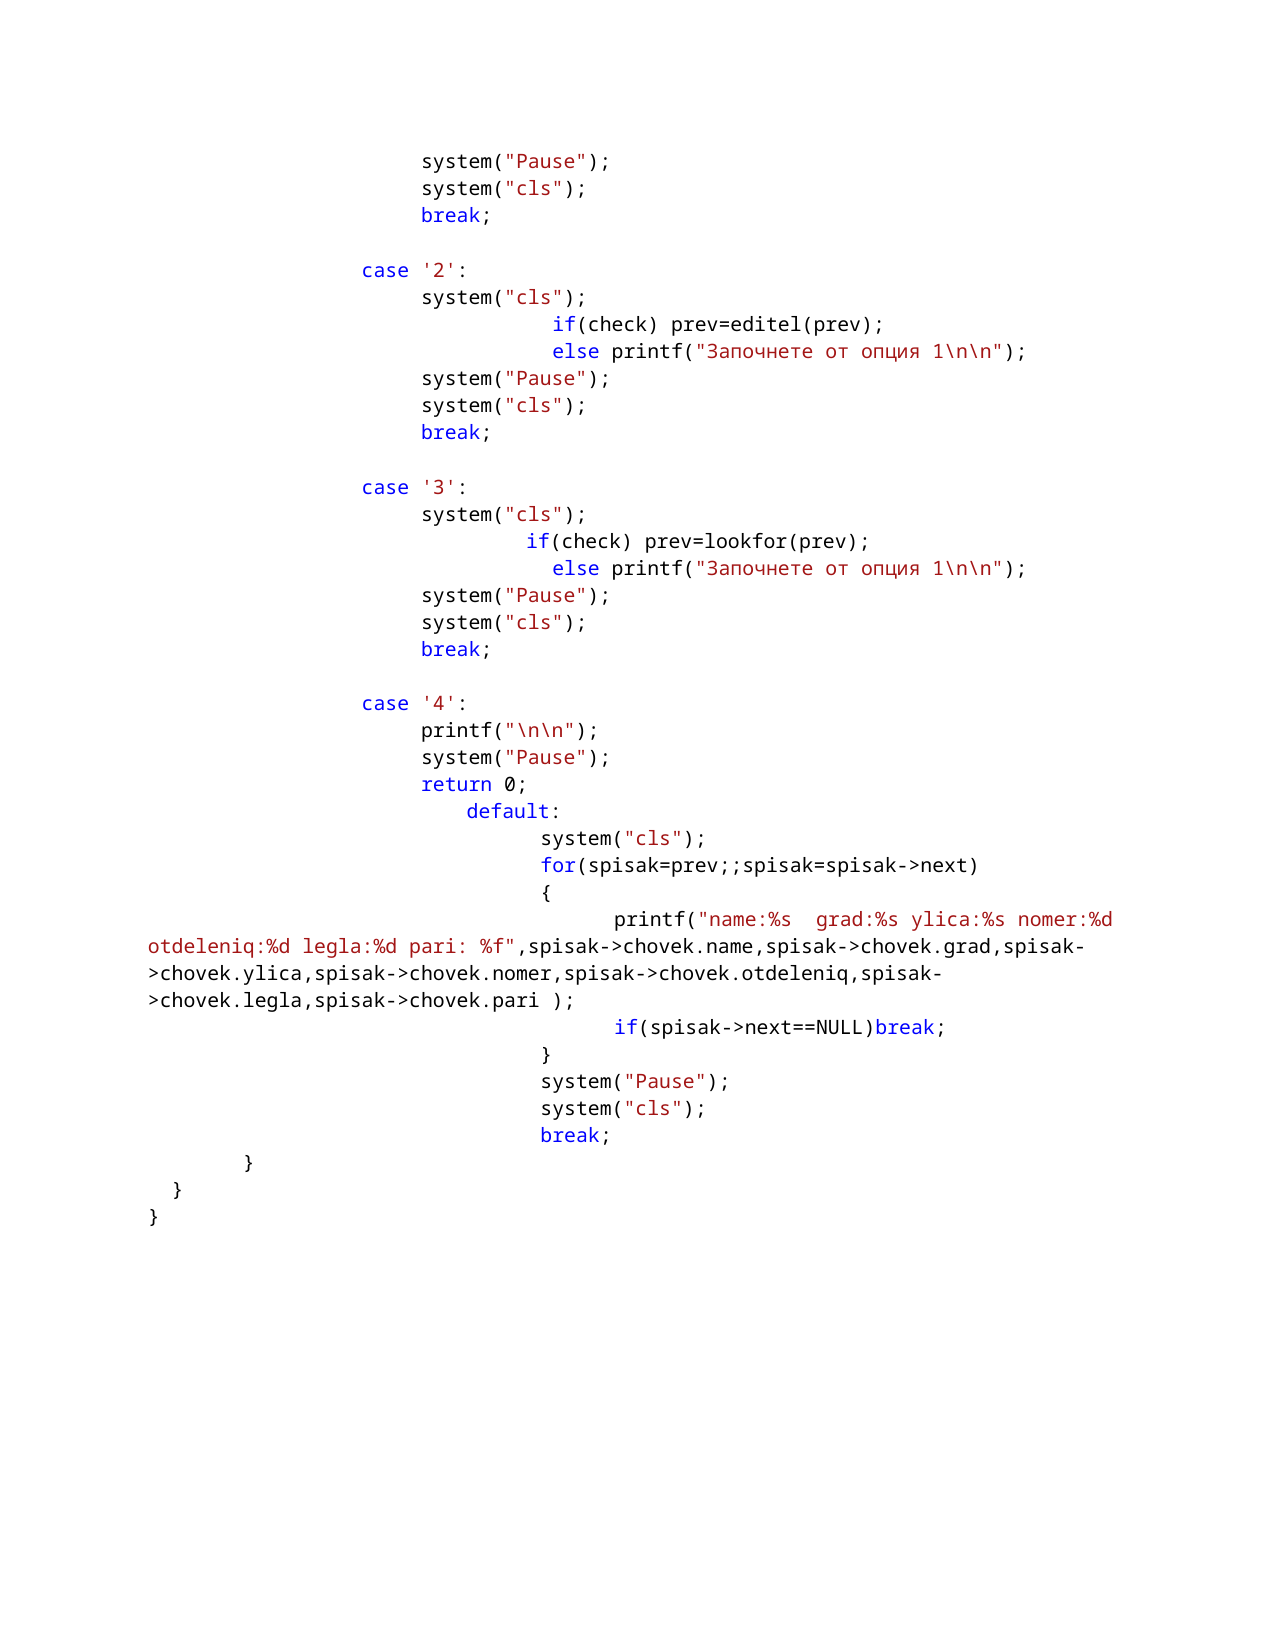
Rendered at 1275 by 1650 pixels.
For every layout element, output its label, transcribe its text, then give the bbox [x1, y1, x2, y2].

text { [148, 878, 1127, 905]
text system("cls"); [148, 1094, 1127, 1121]
text case '3': [148, 473, 1127, 500]
text system("Pause"); [148, 148, 1127, 174]
text if(spisak->next==NULL)break; [148, 1013, 1127, 1040]
text break; [148, 635, 1127, 662]
text case '2': [148, 257, 1127, 283]
text break; [148, 202, 1127, 228]
text system("cls"); [148, 608, 1127, 635]
text break; [148, 418, 1127, 445]
text printf("name:%s grad:%s ylica:%s nomer:%d otdeleniq:%d legla:%d pari: %f",spisak->chovek.name,spisak->chovek.grad,spisak->chovek.ylica,spisak->chovek.nomer,spisak->chovek.otdeleniq,spisak->chovek.legla,spisak->chovek.pari ); [148, 905, 1127, 1013]
text default: [148, 797, 1127, 824]
text } [148, 1040, 1127, 1067]
text system("cls"); [148, 824, 1127, 851]
text case '4': [148, 689, 1127, 716]
text system("Pause"); [148, 743, 1127, 770]
text } [148, 1175, 1127, 1202]
text system("cls"); [148, 283, 1127, 311]
text for(spisak=prev;;spisak=spisak->next) [148, 851, 1127, 878]
text } [148, 1202, 1127, 1229]
text printf("\n\n"); [148, 716, 1127, 743]
text system("Pause"); [148, 1067, 1127, 1094]
text else printf("Започнете от опция 1\n\n"); [148, 554, 1127, 581]
text return 0; [148, 770, 1127, 797]
text system("Pause"); [148, 581, 1127, 608]
text else printf("Започнете от опция 1\n\n"); [148, 337, 1127, 364]
text system("cls"); [148, 391, 1127, 418]
text if(check) prev=lookfor(prev); [148, 527, 1127, 554]
text system("Pause"); [148, 364, 1127, 391]
text } [148, 1148, 1127, 1175]
text break; [148, 1121, 1127, 1148]
text system("cls"); [148, 500, 1127, 527]
text system("cls"); [148, 174, 1127, 202]
text if(check) prev=editel(prev); [148, 311, 1127, 337]
